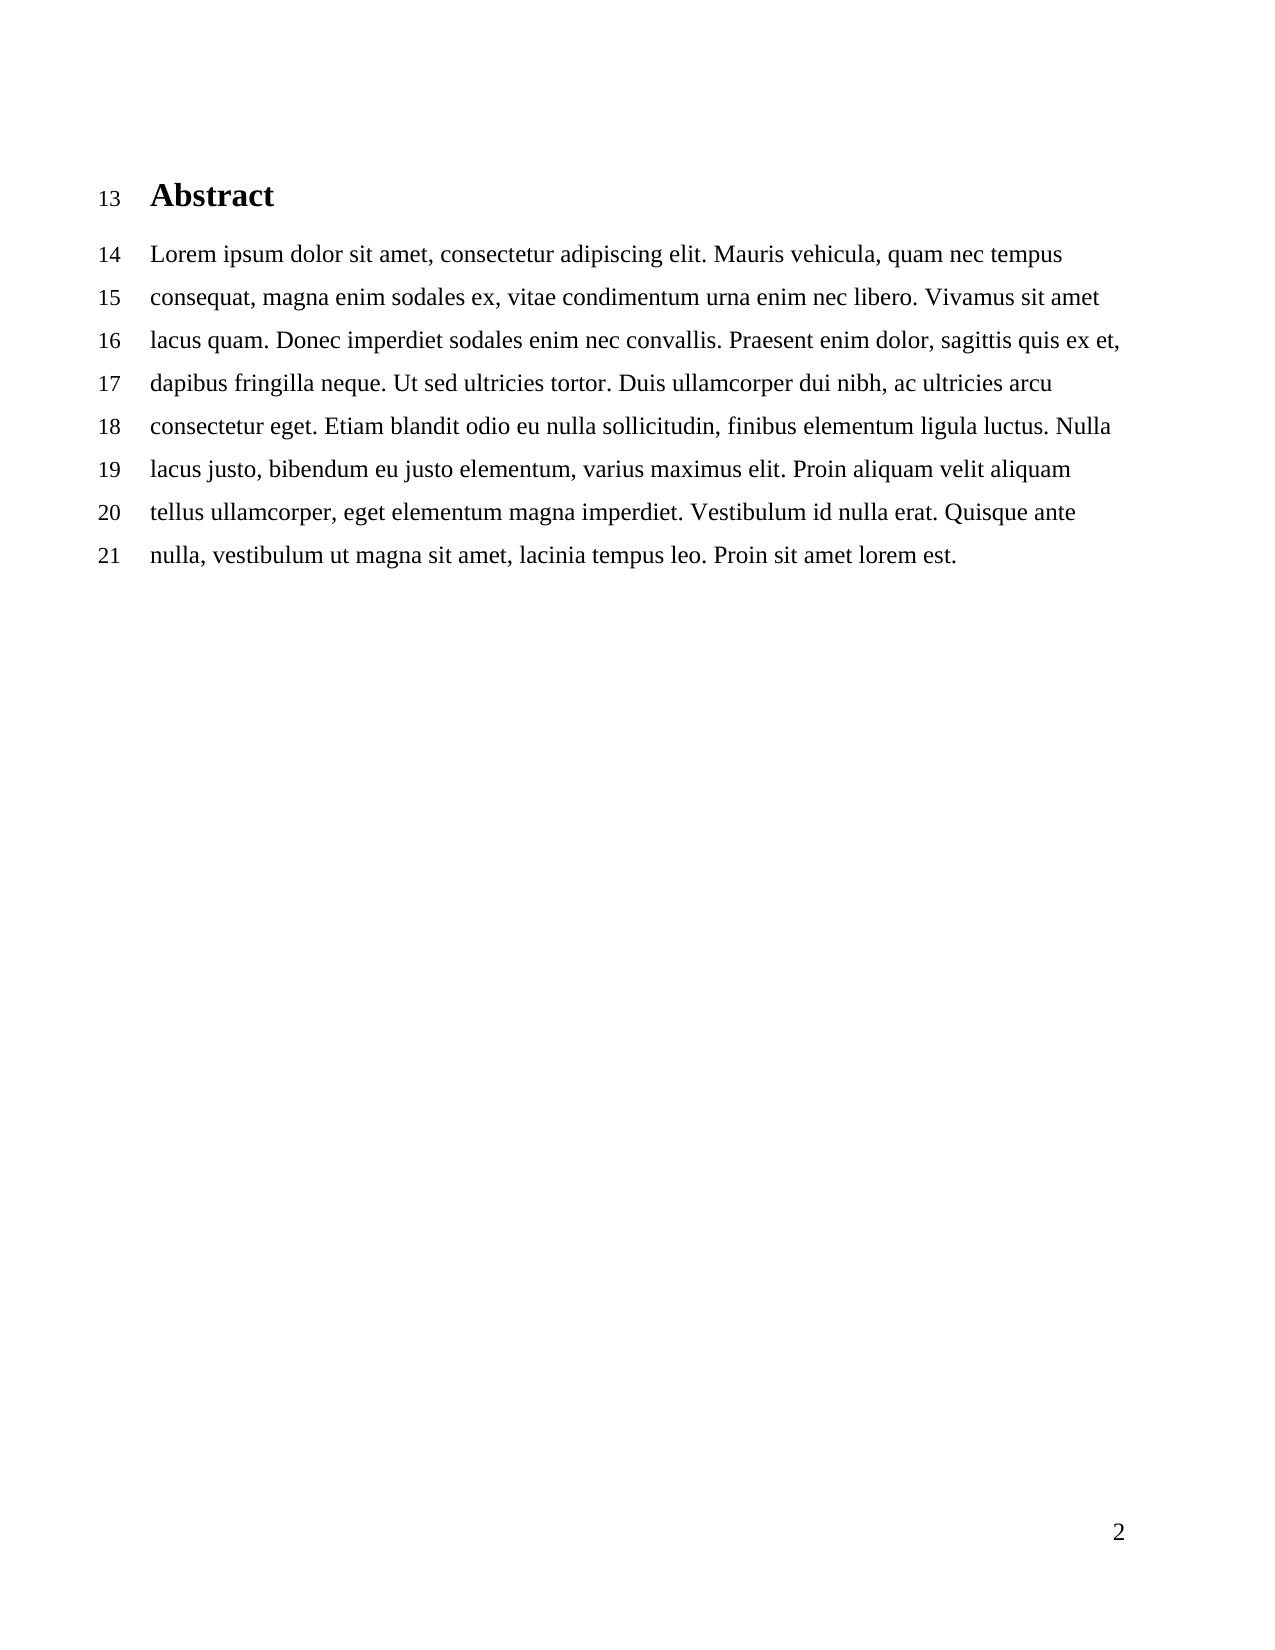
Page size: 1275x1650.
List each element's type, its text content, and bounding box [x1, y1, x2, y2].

subtitle Abstract [150, 175, 1125, 213]
text Lorem ipsum dolor sit amet, consectetur adipiscing elit. Mauris vehicula, quam nec tempus consequat, magna enim sodales ex, vitae condimentum urna enim nec libero. Vivamus sit amet lacus quam. Donec imperdiet sodales enim nec convallis. Praesent enim dolor, sagittis quis ex et, dapibus fringilla neque. Ut sed ultricies tortor. Duis ullamcorper dui nibh, ac ultricies arcu consectetur eget. Etiam blandit odio eu nulla sollicitudin, finibus elementum ligula luctus. Nulla lacus justo, bibendum eu justo elementum, varius maximus elit. Proin aliquam velit aliquam tellus ullamcorper, eget elementum magna imperdiet. Vestibulum id nulla erat. Quisque ante nulla, vestibulum ut magna sit amet, lacinia tempus leo. Proin sit amet lorem est. [150, 239, 1125, 569]
